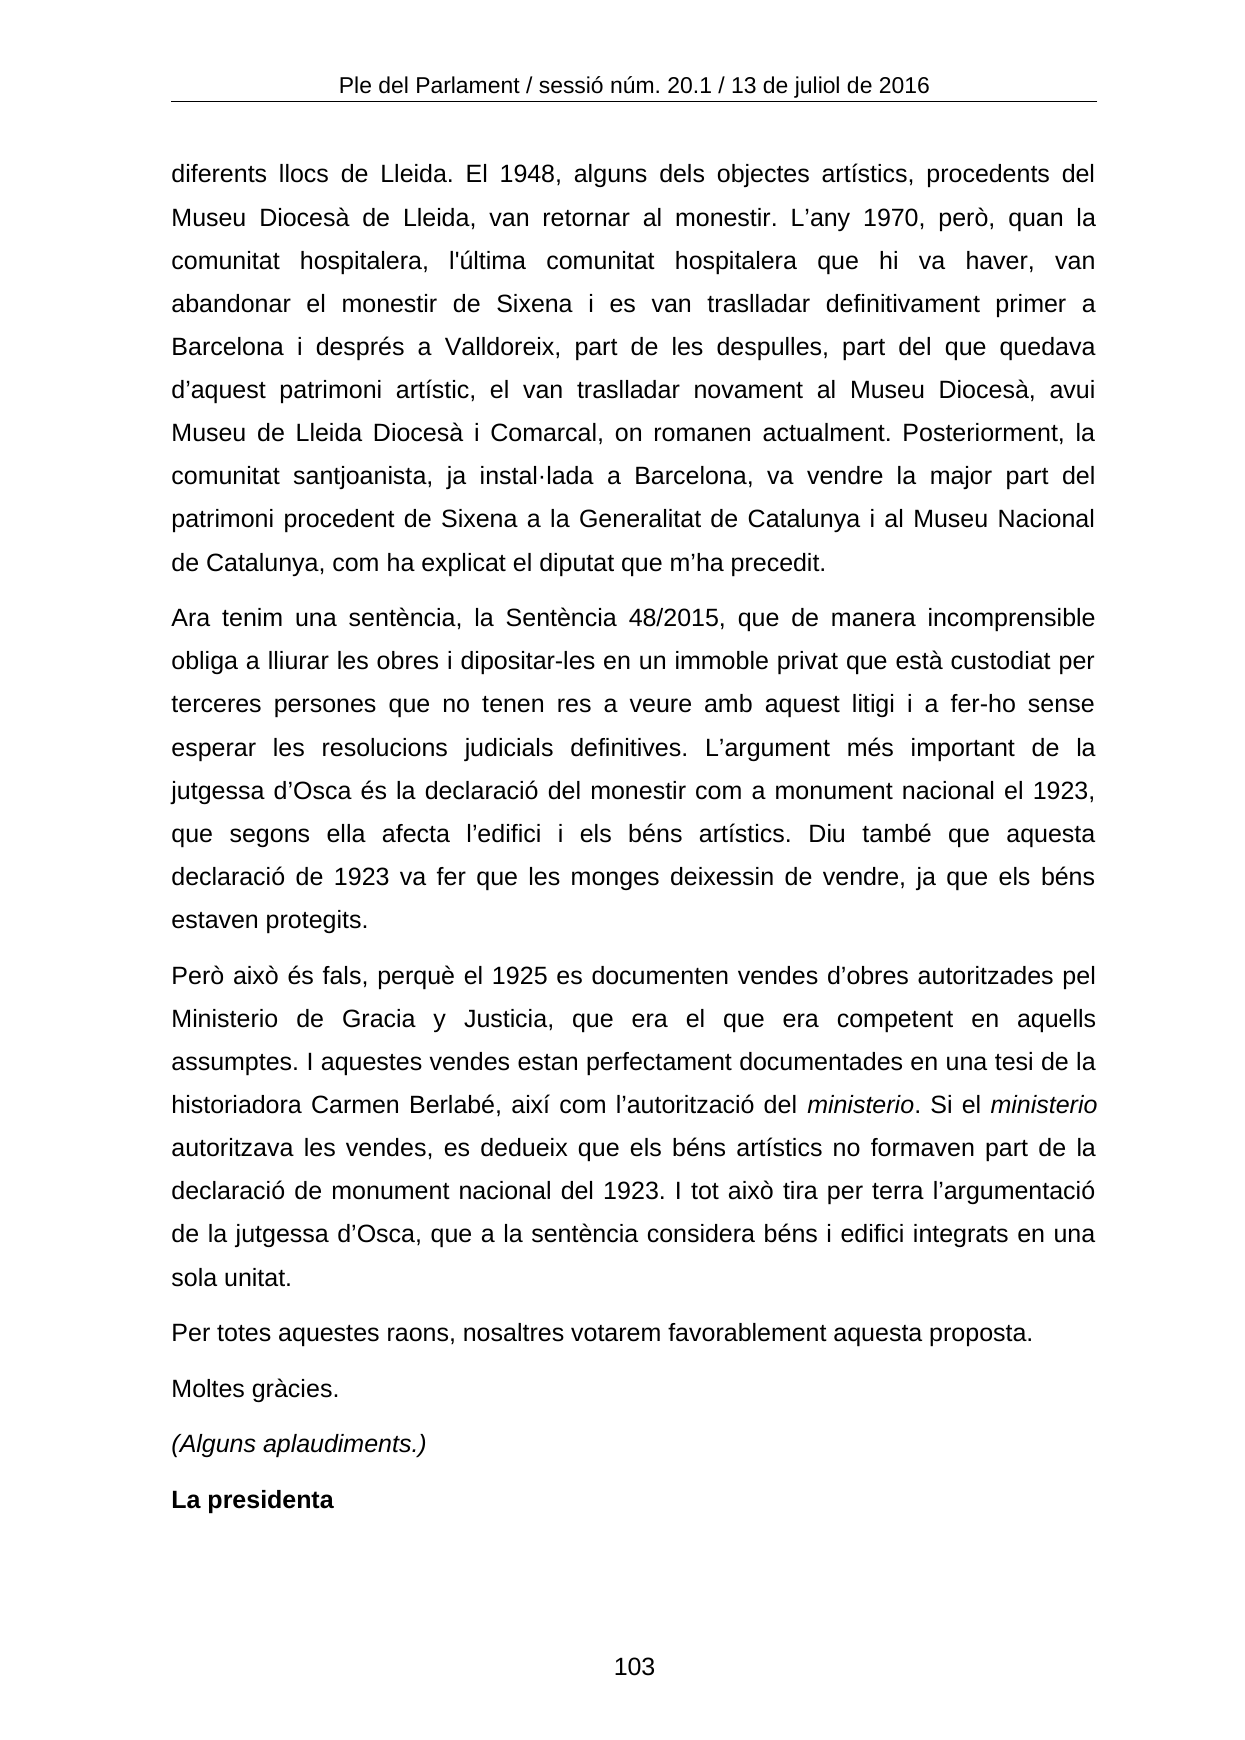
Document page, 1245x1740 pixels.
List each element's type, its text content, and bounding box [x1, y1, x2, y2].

text La presidenta [171, 1485, 1097, 1514]
text Moltes gràcies. [171, 1374, 1097, 1403]
text Per totes aquestes raons, nosaltres votarem favorablement aquesta proposta. [171, 1318, 1097, 1347]
text Ara tenim una sentència, la Sentència 48/2015, que de manera incomprensible obliga a lliurar les obres i dipositar-les en un immoble privat que està custodiat per terceres persones que no tenen res a veure amb aquest litigi i a fer-ho sense esperar les resolucions judicials definitives. L’argument més important de la jutgessa d’Osca és la declaració del monestir com a monument nacional el 1923, que segons ella afecta l’edifici i els béns artístics. Diu també que aquesta declaració de 1923 va fer que les monges deixessin de vendre, ja que els béns estaven protegits. [171, 603, 1097, 934]
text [171, 159, 1097, 576]
text Però això és fals, perquè el 1925 es documenten vendes d’obres autoritzades pel Ministerio de Gracia y Justicia, que era el que era competent en aquells assumptes. I aquestes vendes estan perfectament documentades en una tesi de la historiadora Carmen Berlabé, així com l’autorització del ministerio. Si el ministerio autoritzava les vendes, es dedueix que els béns artístics no formaven part de la declaració de monument nacional del 1923. I tot això tira per terra l’argumentació de la jutgessa d’Osca, que a la sentència considera béns i edifici integrats en una sola unitat. [171, 961, 1097, 1291]
text (Alguns aplaudiments.) [171, 1429, 1097, 1458]
